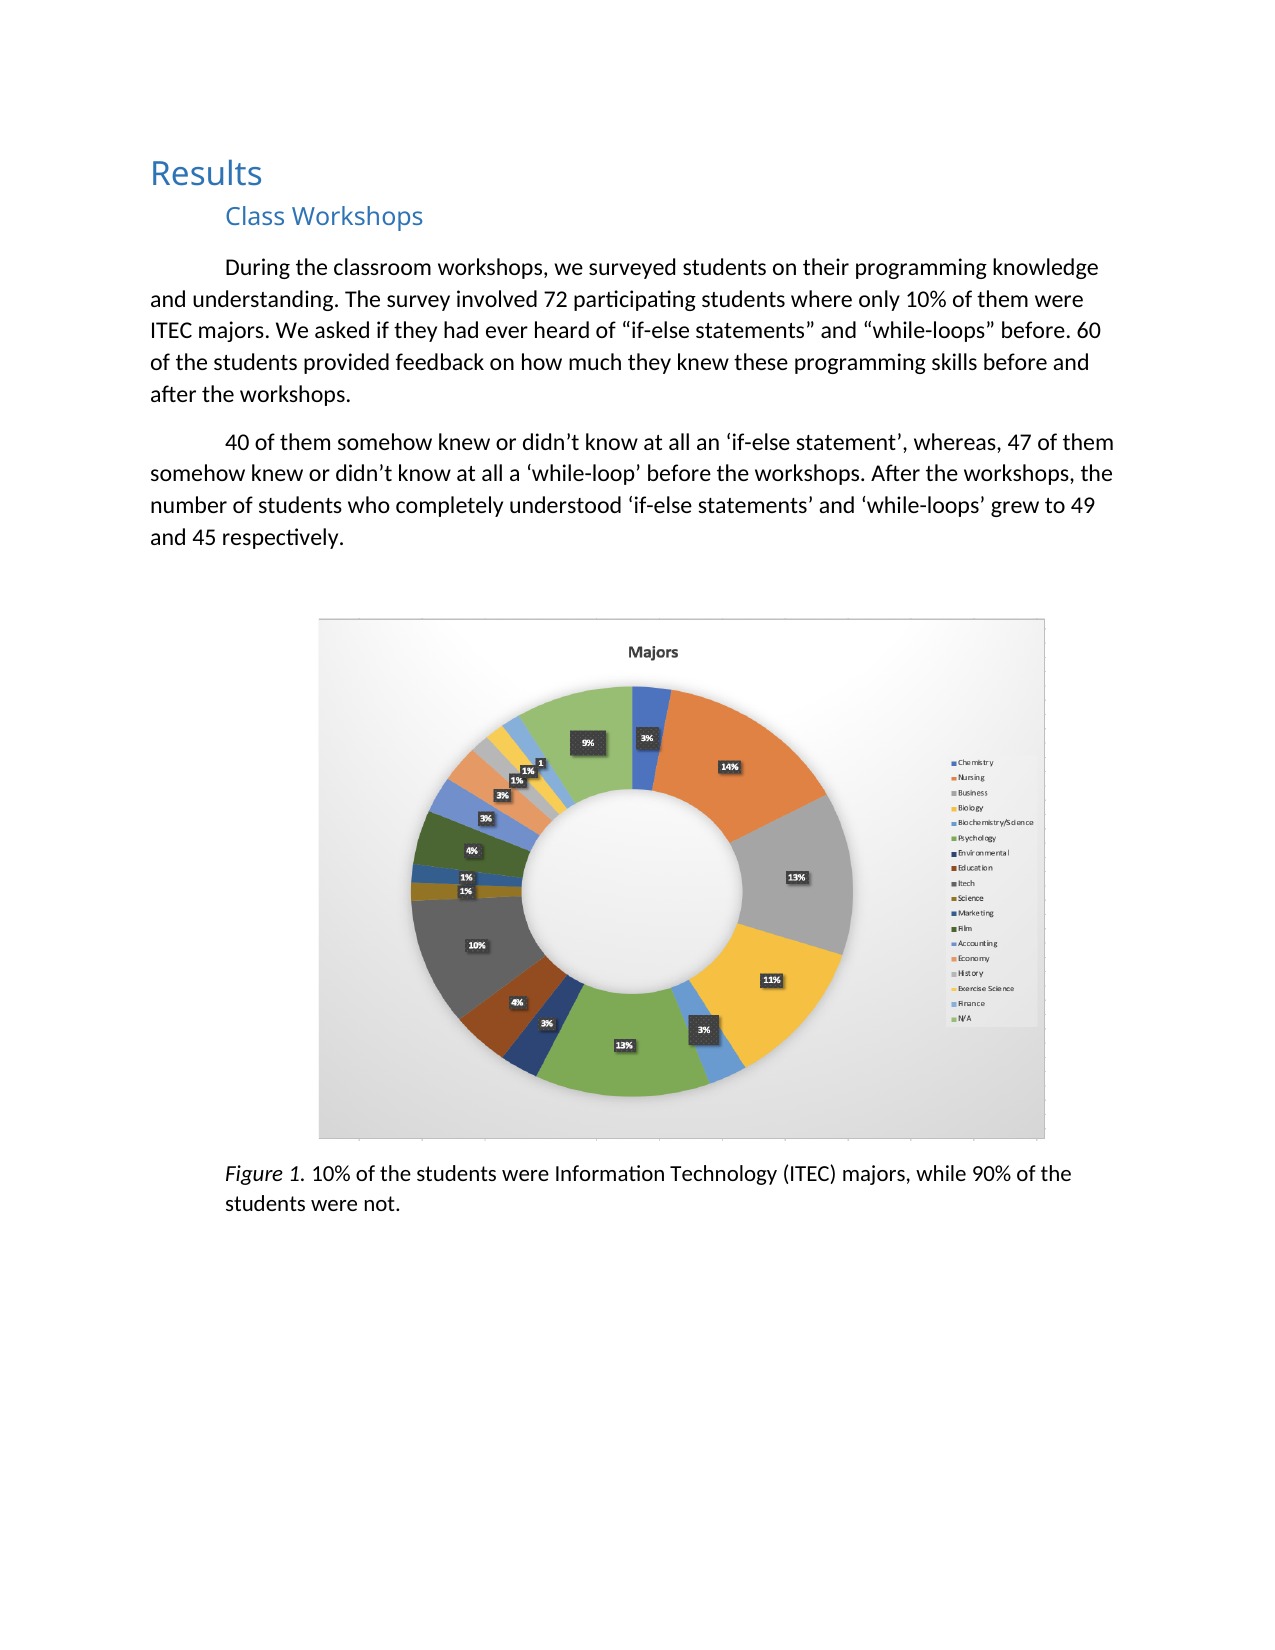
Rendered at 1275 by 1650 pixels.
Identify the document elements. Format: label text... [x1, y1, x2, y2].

text 40 of them somehow knew or didn’t know at all an ‘if-else statement’, whereas, 47 of them somehow knew or didn’t know at all a ‘while-loop’ before the workshops. After the workshops, the number of students who completely understood ‘if-else statements’ and ‘while-loops’ grew to 49 and 45 respectively. [150, 427, 1125, 551]
subtitle Results [150, 150, 1125, 195]
text Figure 1. 10% of the students were Information Technology (ITEC) majors, while 90% of the students were not. [225, 1159, 1125, 1217]
text Class Workshops [150, 199, 1125, 233]
text During the classroom workshops, we surveyed students on their programming knowledge and understanding. The survey involved 72 participating students where only 10% of them were ITEC majors. We asked if they had ever heard of “if-else statements” and “while-loops” before. 60 of the students provided feedback on how much they knew these programming skills before and after the workshops. [150, 252, 1125, 408]
